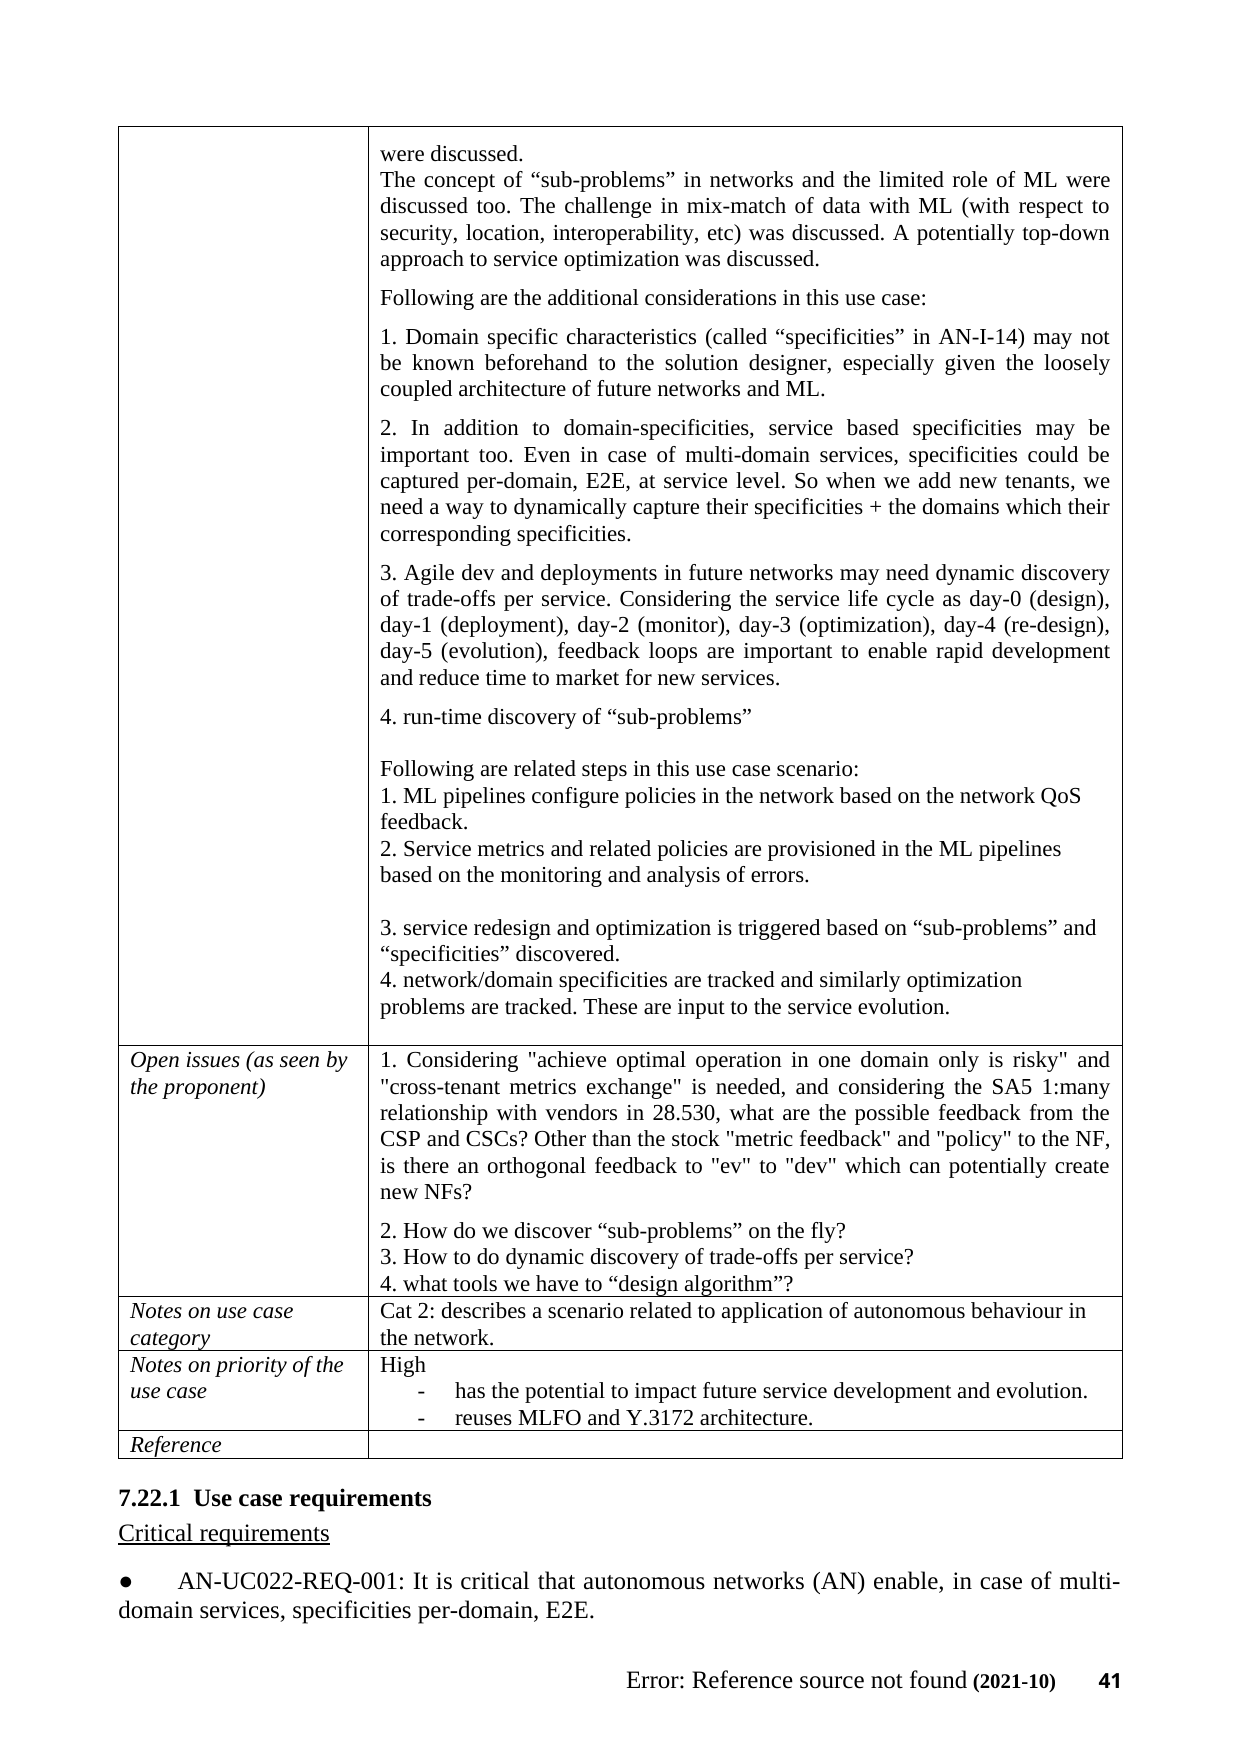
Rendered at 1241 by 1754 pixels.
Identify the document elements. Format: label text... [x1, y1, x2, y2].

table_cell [369, 127, 1122, 1045]
table_cell [369, 1431, 1122, 1457]
text Critical requirements [118, 1518, 1122, 1547]
table_cell Cat 2: describes a scenario related to application of autonomous behaviour in the network. [369, 1297, 1122, 1350]
table_cell Notes on use case category [119, 1297, 368, 1350]
text ● AN-UC022-REQ-001: It is critical that autonomous networks (AN) enable, in case of multi-domain services, specificities per-domain, E2E. [118, 1566, 1122, 1624]
table_cell High has the potential to impact future service development and evolution. reuses MLFO and Y.3172 architecture. [369, 1351, 1122, 1430]
table_cell Notes on priority of the use case [119, 1351, 368, 1430]
table_cell Reference [119, 1431, 368, 1457]
subtitle Use case requirements [118, 1483, 1122, 1512]
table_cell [119, 127, 368, 1045]
table_cell 1. Considering "achieve optimal operation in one domain only is risky" and "cross-tenant metrics exchange" is needed, and considering the SA5 1:many relationship with vendors in 28.530, what are the possible feedback from the CSP and CSCs? Other than the stock "metric feedback" and "policy" to the NF, is there an orthogonal feedback to "ev" to "dev" which can potentially create new NFs? 2. How do we discover “sub-problems” on the fly? 3. How to do dynamic discovery of trade-offs per service? 4. what tools we have to “design algorithm”? [369, 1046, 1122, 1296]
table_cell Open issues (as seen by the proponent) [119, 1046, 368, 1296]
